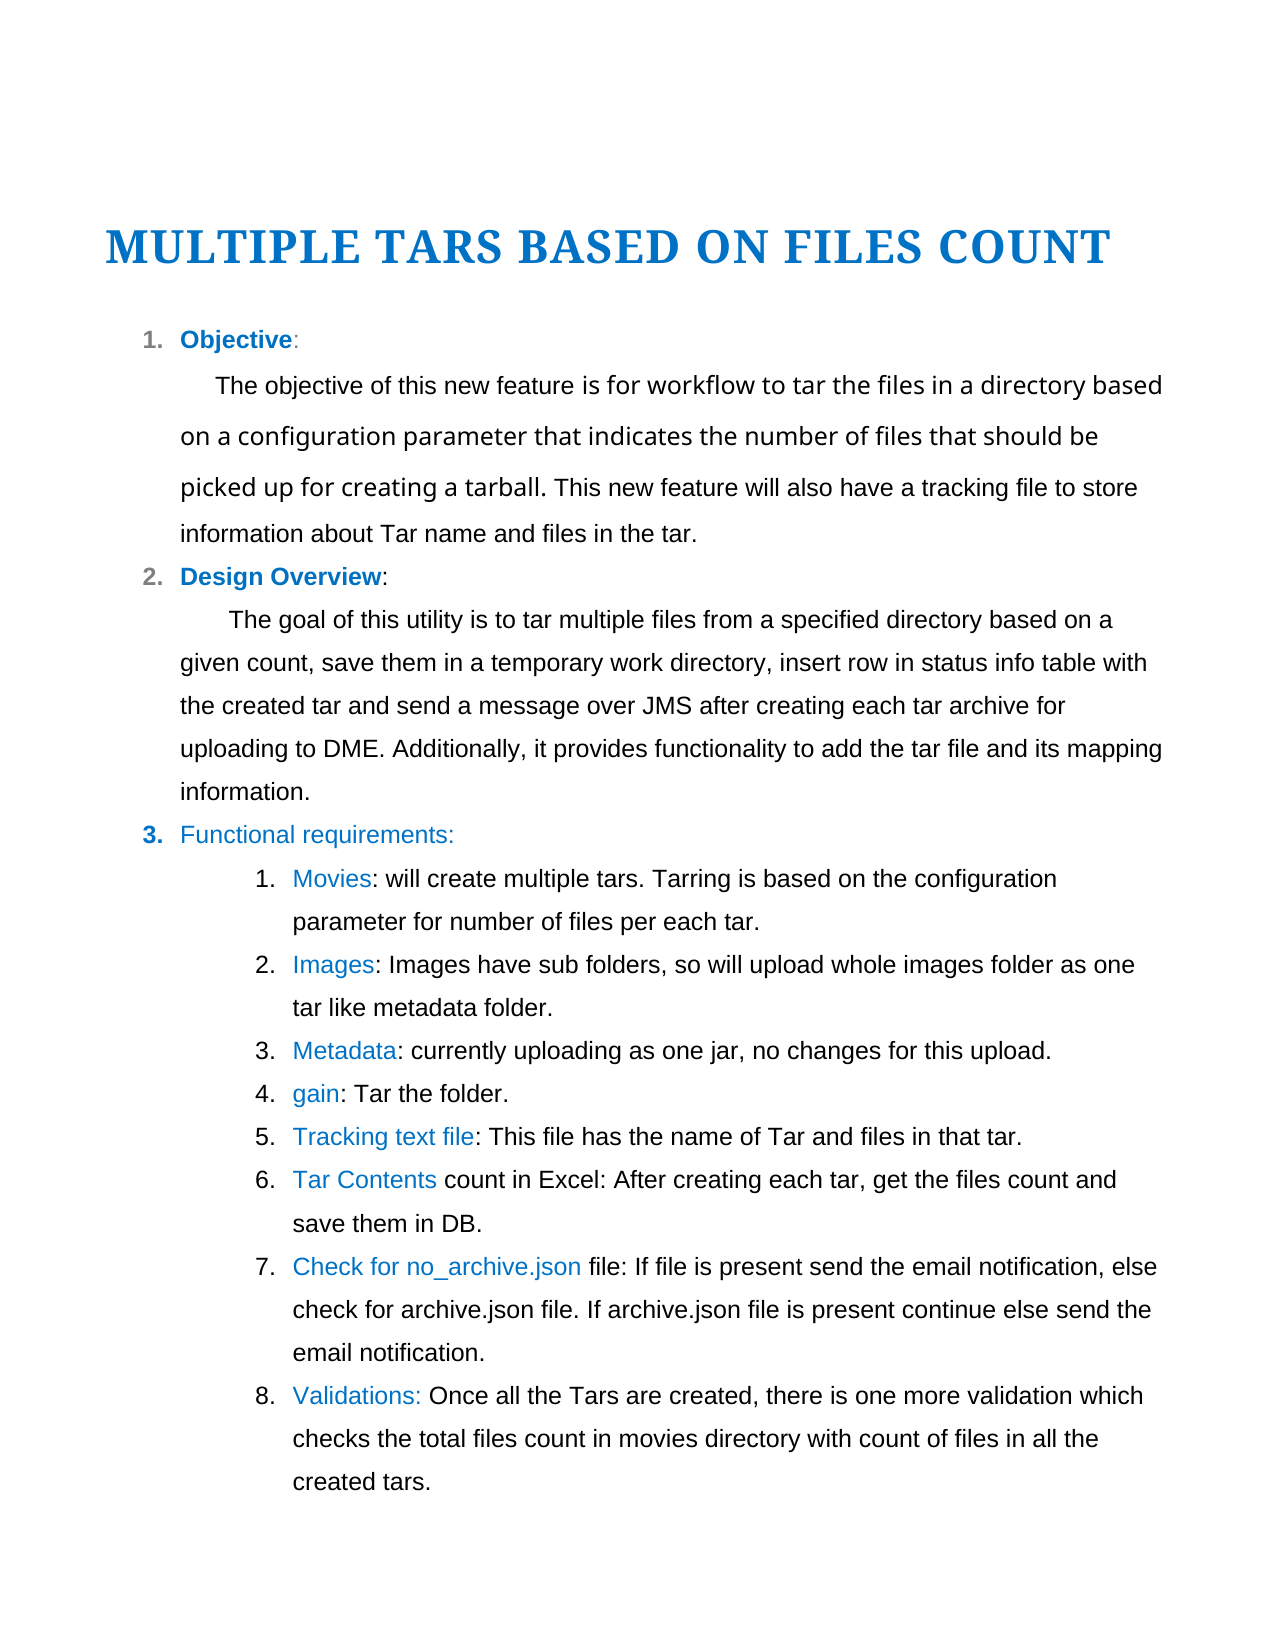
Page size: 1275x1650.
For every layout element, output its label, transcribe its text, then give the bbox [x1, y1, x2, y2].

list gain: Tar the folder. [255, 1079, 1170, 1108]
list Objective: [142, 325, 1170, 354]
list Movies: will create multiple tars. Tarring is based on the configuration parameter for number of files per each tar. [255, 863, 1170, 935]
list The goal of this utility is to tar multiple files from a specified directory based on a given count, save them in a temporary work directory, insert row in status info table with the created tar and send a message over JMS after creating each tar archive for uploading to DME. Additionally, it provides functionality to add the tar file and its mapping information. [180, 605, 1170, 806]
list Functional requirements: [142, 820, 1170, 849]
list Check for no_archive.json file: If file is present send the email notification, else check for archive.json file. If archive.json file is present continue else send the email notification. [255, 1252, 1170, 1367]
text Multiple TarS Based ON Files Count [105, 215, 1170, 277]
list Images: Images have sub folders, so will upload whole images folder as one tar like metadata folder. [255, 950, 1170, 1022]
list Tracking text file: This file has the name of Tar and files in that tar. [255, 1122, 1170, 1151]
list Tar Contents count in Excel: After creating each tar, get the files count and save them in DB. [255, 1165, 1170, 1237]
list Design Overview: [142, 562, 1170, 590]
list The objective of this new feature is for workflow to tar the files in a directory based on a configuration parameter that indicates the number of files that should be picked up for creating a tarball. This new feature will also have a tracking file to store information about Tar name and files in the tar. [180, 368, 1170, 547]
list Validations: Once all the Tars are created, there is one more validation which checks the total files count in movies directory with count of files in all the created tars. [255, 1381, 1170, 1496]
list Metadata: currently uploading as one jar, no changes for this upload. [255, 1036, 1170, 1065]
